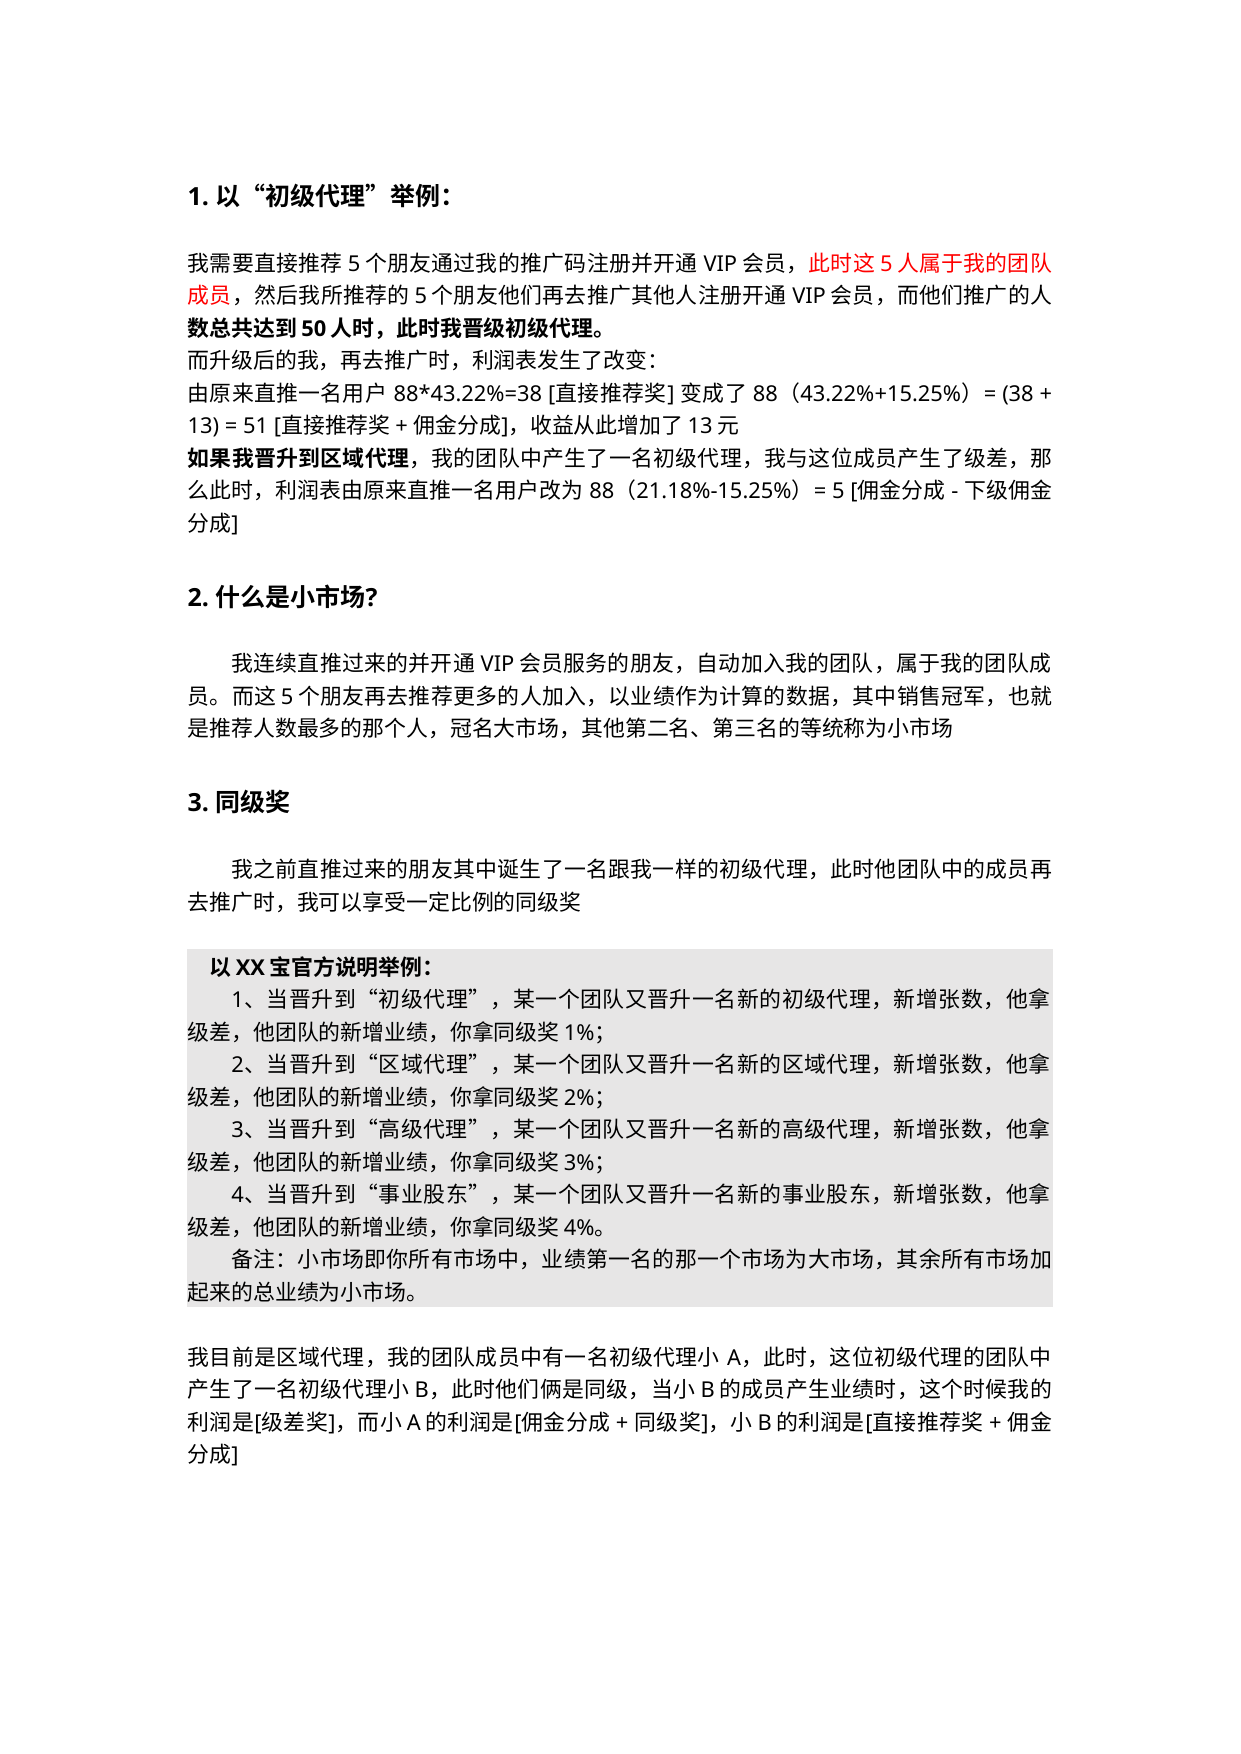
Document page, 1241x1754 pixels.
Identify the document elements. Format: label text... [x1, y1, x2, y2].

text 2、当晋升到“区域代理”，某一个团队又晋升一名新的区域代理，新增张数，他拿级差，他团队的新增业绩，你拿同级奖2%； [187, 1047, 1053, 1112]
subtitle 什么是小市场? [187, 563, 1053, 628]
list 而升级后的我，再去推广时，利润表发生了改变： [187, 343, 1053, 375]
text 3、当晋升到“高级代理”，某一个团队又晋升一名新的高级代理，新增张数，他拿级差，他团队的新增业绩，你拿同级奖3%； [187, 1112, 1053, 1177]
text 我连续直推过来的并开通VIP会员服务的朋友，自动加入我的团队，属于我的团队成员。而这5个朋友再去推荐更多的人加入，以业绩作为计算的数据，其中销售冠军，也就是推荐人数最多的那个人，冠名大市场，其他第二名、第三名的等统称为小市场 [187, 646, 1053, 743]
text 1、当晋升到“初级代理”，某一个团队又晋升一名新的初级代理，新增张数，他拿级差，他团队的新增业绩，你拿同级奖1%； [187, 982, 1053, 1047]
subtitle 同级奖 [187, 768, 1053, 833]
text 备注：小市场即你所有市场中，业绩第一名的那一个市场为大市场，其余所有市场加起来的总业绩为小市场。 [187, 1242, 1053, 1307]
list 由原来直推一名用户 88*43.22%=38 [直接推荐奖] 变成了 88（43.22%+15.25%）= (38 + 13) = 51 [直接推荐奖 + 佣金分成]，收益从此增加了13元 [187, 375, 1053, 440]
text 4、当晋升到“事业股东”，某一个团队又晋升一名新的事业股东，新增张数，他拿级差，他团队的新增业绩，你拿同级奖4%。 [187, 1177, 1053, 1242]
text 我目前是区域代理，我的团队成员中有一名初级代理小A，此时，这位初级代理的团队中产生了一名初级代理小B，此时他们俩是同级，当小B的成员产生业绩时，这个时候我的利润是[级差奖]，而小A的利润是[佣金分成 + 同级奖]，小B的利润是[直接推荐奖 + 佣金分成] [187, 1339, 1053, 1469]
text 我之前直推过来的朋友其中诞生了一名跟我一样的初级代理，此时他团队中的成员再去推广时，我可以享受一定比例的同级奖 [187, 852, 1053, 917]
text 以XX宝官方说明举例： [187, 949, 1053, 982]
subtitle 以“初级代理”举例： [187, 162, 1053, 227]
list 如果我晋升到区域代理，我的团队中产生了一名初级代理，我与这位成员产生了级差，那么此时，利润表由原来直推一名用户改为88（21.18%-15.25%）= 5 [佣金分成 - 下级佣金分成] [187, 440, 1053, 538]
list 我需要直接推荐5个朋友通过我的推广码注册并开通VIP会员，此时这5人属于我的团队成员，然后我所推荐的5个朋友他们再去推广其他人注册开通VIP会员，而他们推广的人数总共达到50人时，此时我晋级初级代理。 [187, 245, 1053, 343]
